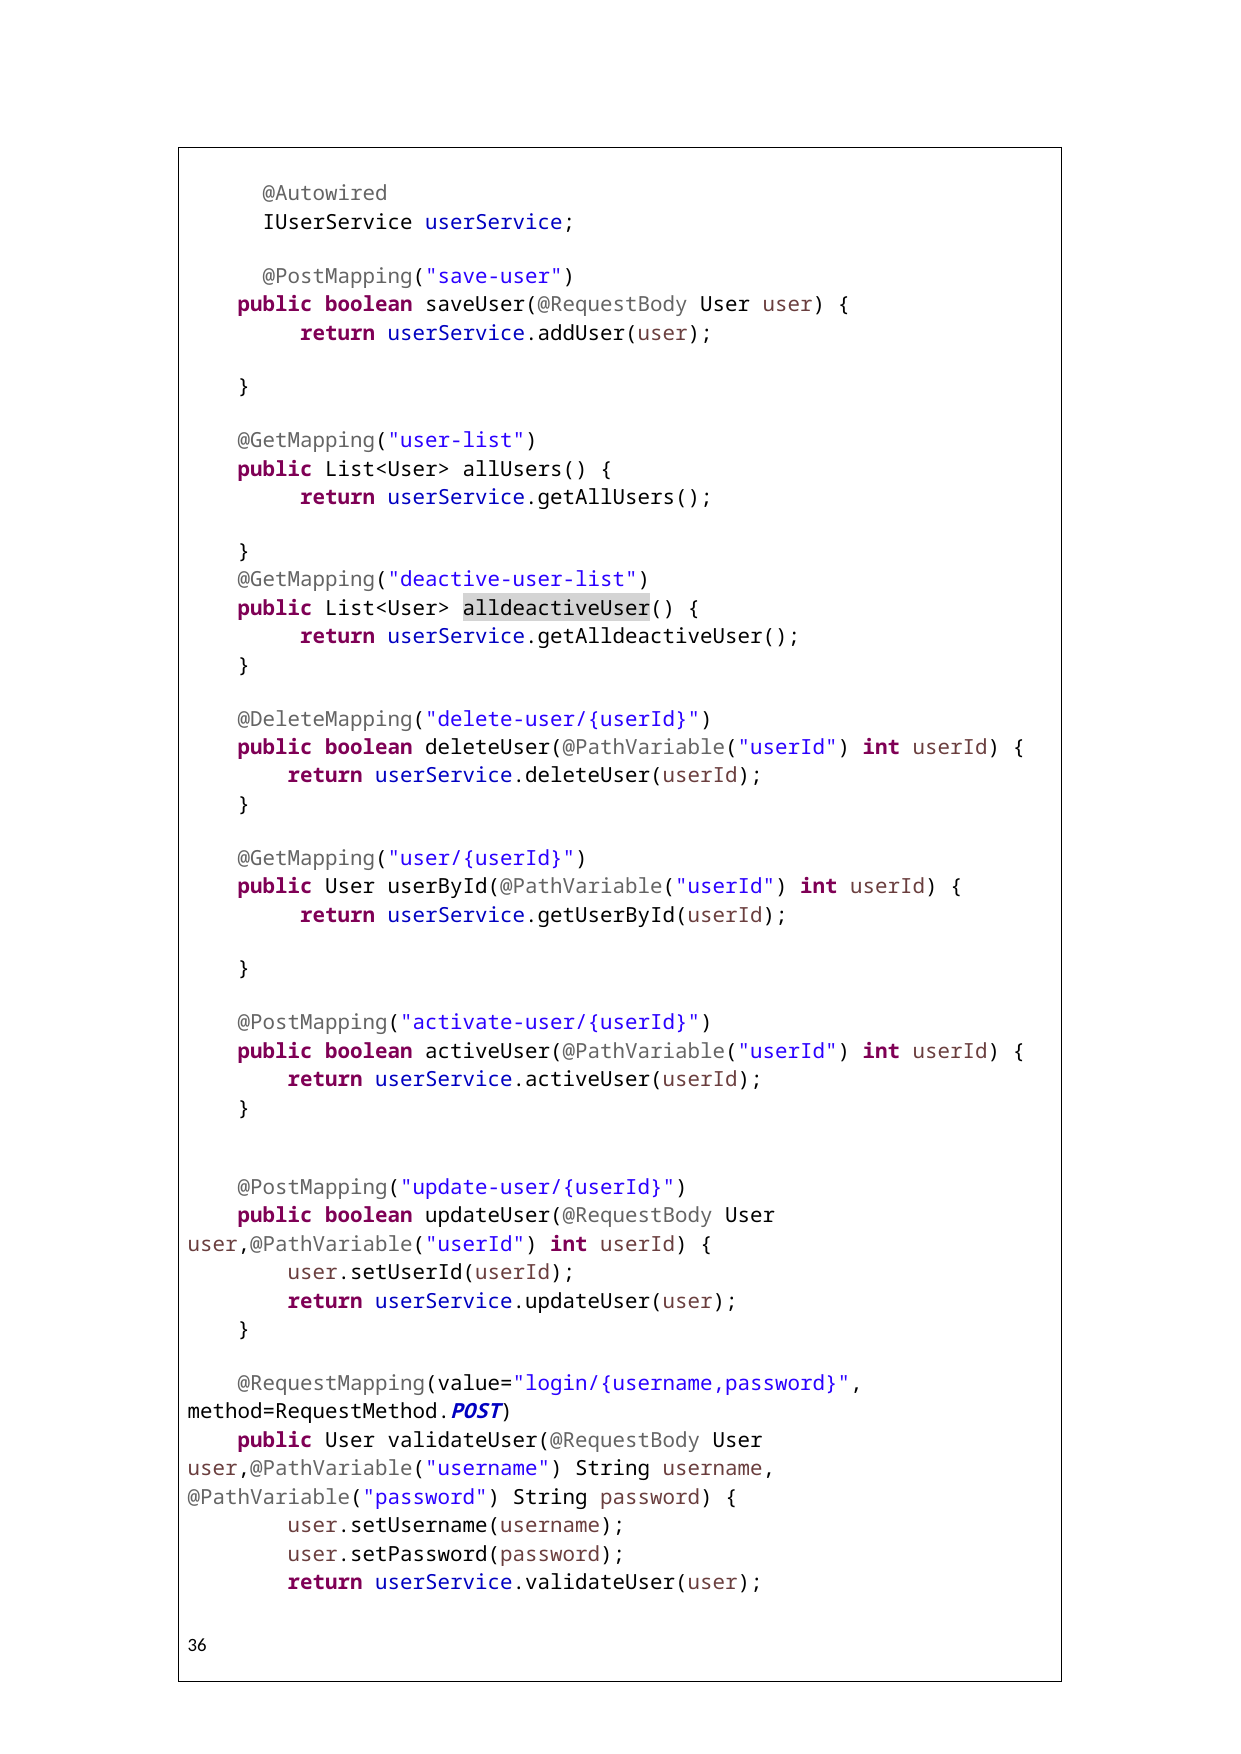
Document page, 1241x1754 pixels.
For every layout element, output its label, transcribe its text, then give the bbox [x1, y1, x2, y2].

text user.setUsername(username); [187, 1510, 1053, 1539]
text IUserService userService; [187, 207, 1053, 235]
text @PostMapping("activate-user/{userId}") [187, 1007, 1053, 1036]
text public boolean updateUser(@RequestBody User user,@PathVariable("userId") int userId) { [187, 1200, 1053, 1257]
text return userService.getAllUsers(); [187, 482, 1053, 511]
text public boolean deleteUser(@PathVariable("userId") int userId) { [187, 732, 1053, 761]
text return userService.deleteUser(userId); [187, 761, 1053, 789]
text public List<User> alldeactiveUser() { [650, 593, 1053, 621]
text } [187, 371, 1053, 400]
text return userService.validateUser(user); [187, 1567, 1053, 1596]
text } [187, 1093, 1053, 1121]
text return userService.addUser(user); [187, 318, 1053, 346]
text } [187, 789, 1053, 817]
text @DeleteMapping("delete-user/{userId}") [187, 704, 1053, 732]
text public boolean activeUser(@PathVariable("userId") int userId) { [187, 1036, 1053, 1064]
text user.setUserId(userId); [187, 1257, 1053, 1286]
text return userService.updateUser(user); [187, 1286, 1053, 1314]
text @RequestMapping(value="login/{username,password}", method=RequestMethod.POST) [187, 1368, 1053, 1425]
text @GetMapping("user/{userId}") [187, 843, 1053, 871]
text @PostMapping("save-user") [187, 261, 1053, 289]
text @PostMapping("update-user/{userId}") [187, 1172, 1053, 1200]
text public User validateUser(@RequestBody User user,@PathVariable("username") String username, @PathVariable("password") String password) { [187, 1425, 1053, 1510]
text return userService.activeUser(userId); [187, 1064, 1053, 1093]
text } [187, 1314, 1053, 1343]
text return userService.getAlldeactiveUser(); [187, 621, 1053, 650]
text user.setPassword(password); [187, 1539, 1053, 1567]
text @GetMapping("user-list") [187, 425, 1053, 454]
text public User userById(@PathVariable("userId") int userId) { [187, 871, 1053, 900]
text } [187, 536, 1053, 564]
text public boolean saveUser(@RequestBody User user) { [187, 289, 1053, 318]
text public List<User> allUsers() { [187, 454, 1053, 482]
text return userService.getUserById(userId); [187, 900, 1053, 928]
text } [187, 953, 1053, 982]
text @GetMapping("deactive-user-list") [187, 564, 1053, 593]
text @Autowired [187, 178, 1053, 207]
text public List<User> alldeactiveUser() { [187, 593, 463, 621]
text } [187, 650, 1053, 678]
